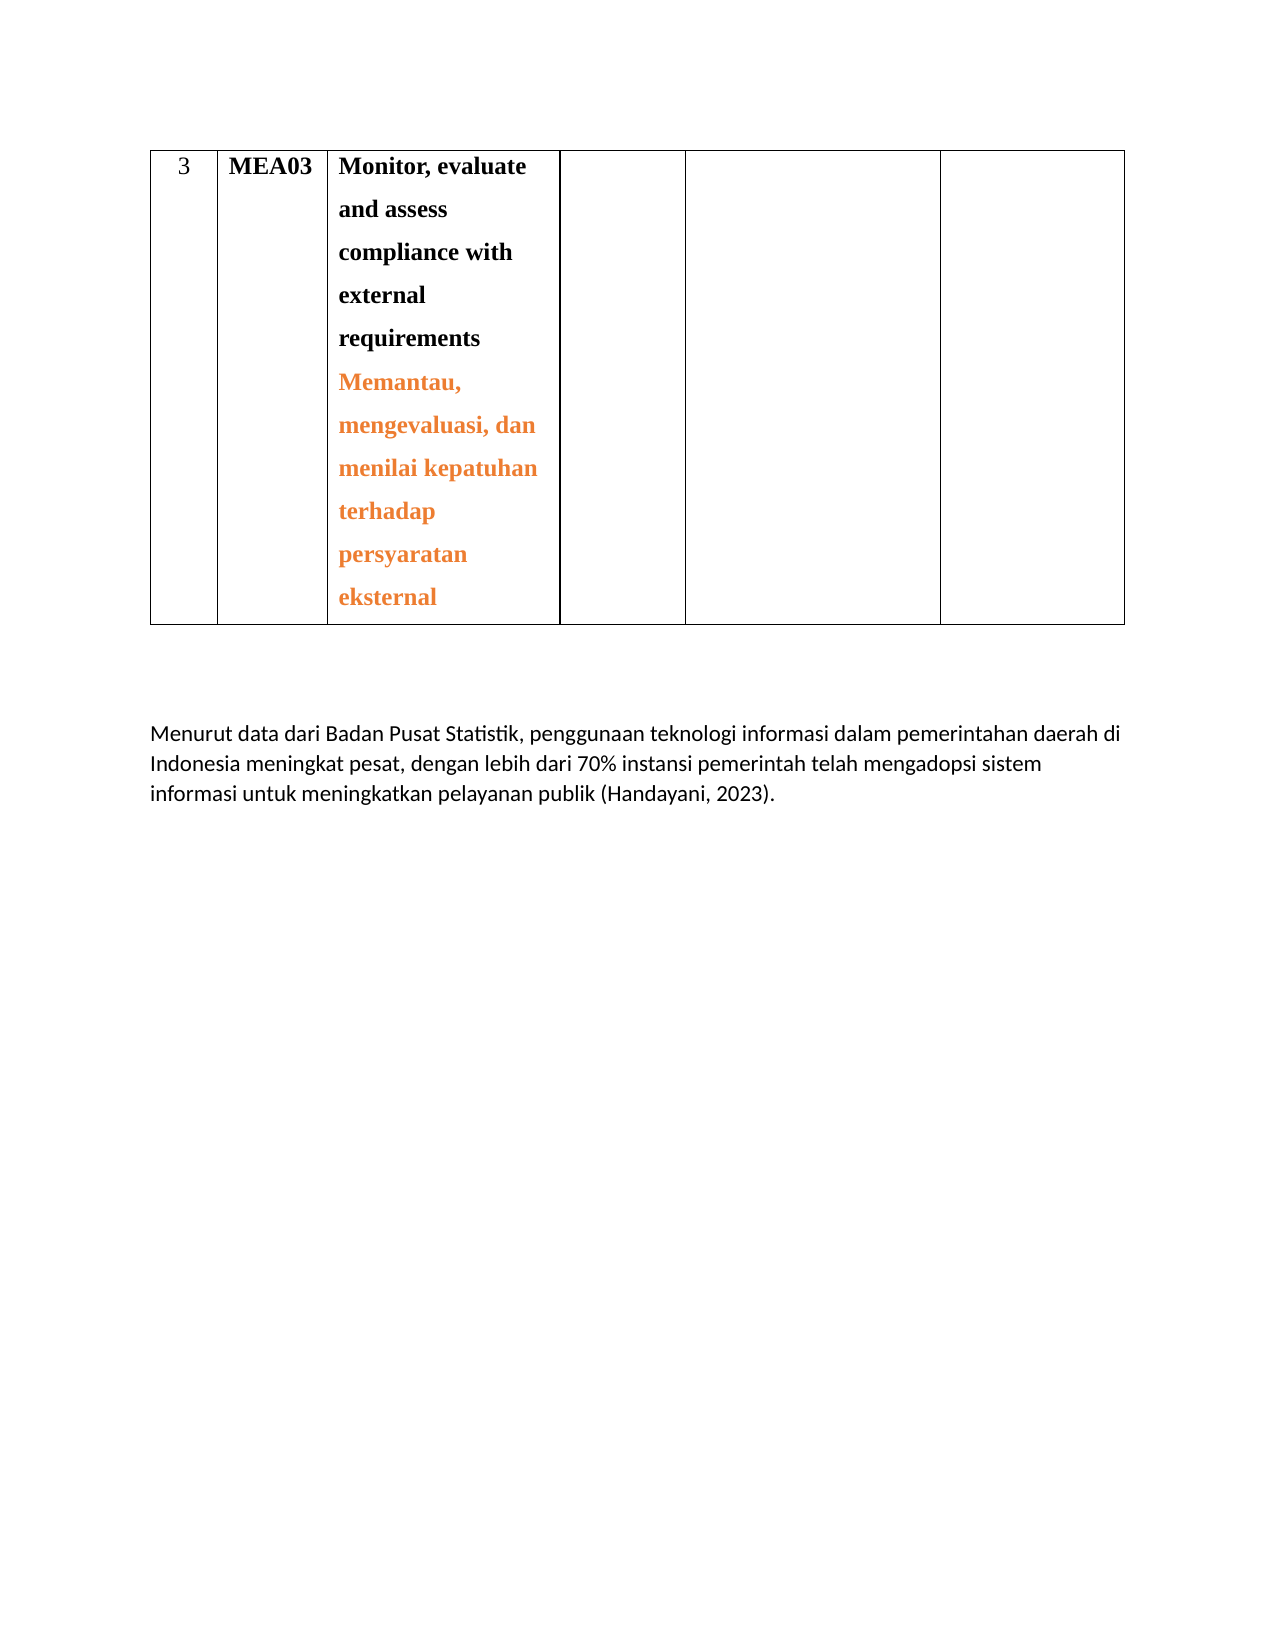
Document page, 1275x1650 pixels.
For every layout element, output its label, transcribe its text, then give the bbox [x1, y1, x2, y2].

table_cell [561, 151, 685, 624]
table_cell [941, 151, 1124, 624]
table_cell [686, 151, 940, 624]
table_cell 3 [151, 151, 217, 624]
table_cell Monitor, evaluate and assess compliance with external requirements Memantau, mengevaluasi, dan menilai kepatuhan terhadap persyaratan eksternal [328, 151, 559, 624]
table_cell MEA03 [218, 151, 327, 624]
text Menurut data dari Badan Pusat Statistik, penggunaan teknologi informasi dalam pemerintahan daerah di Indonesia meningkat pesat, dengan lebih dari 70% instansi pemerintah telah mengadopsi sistem informasi untuk meningkatkan pelayanan publik (Handayani, 2023). [150, 719, 1125, 807]
